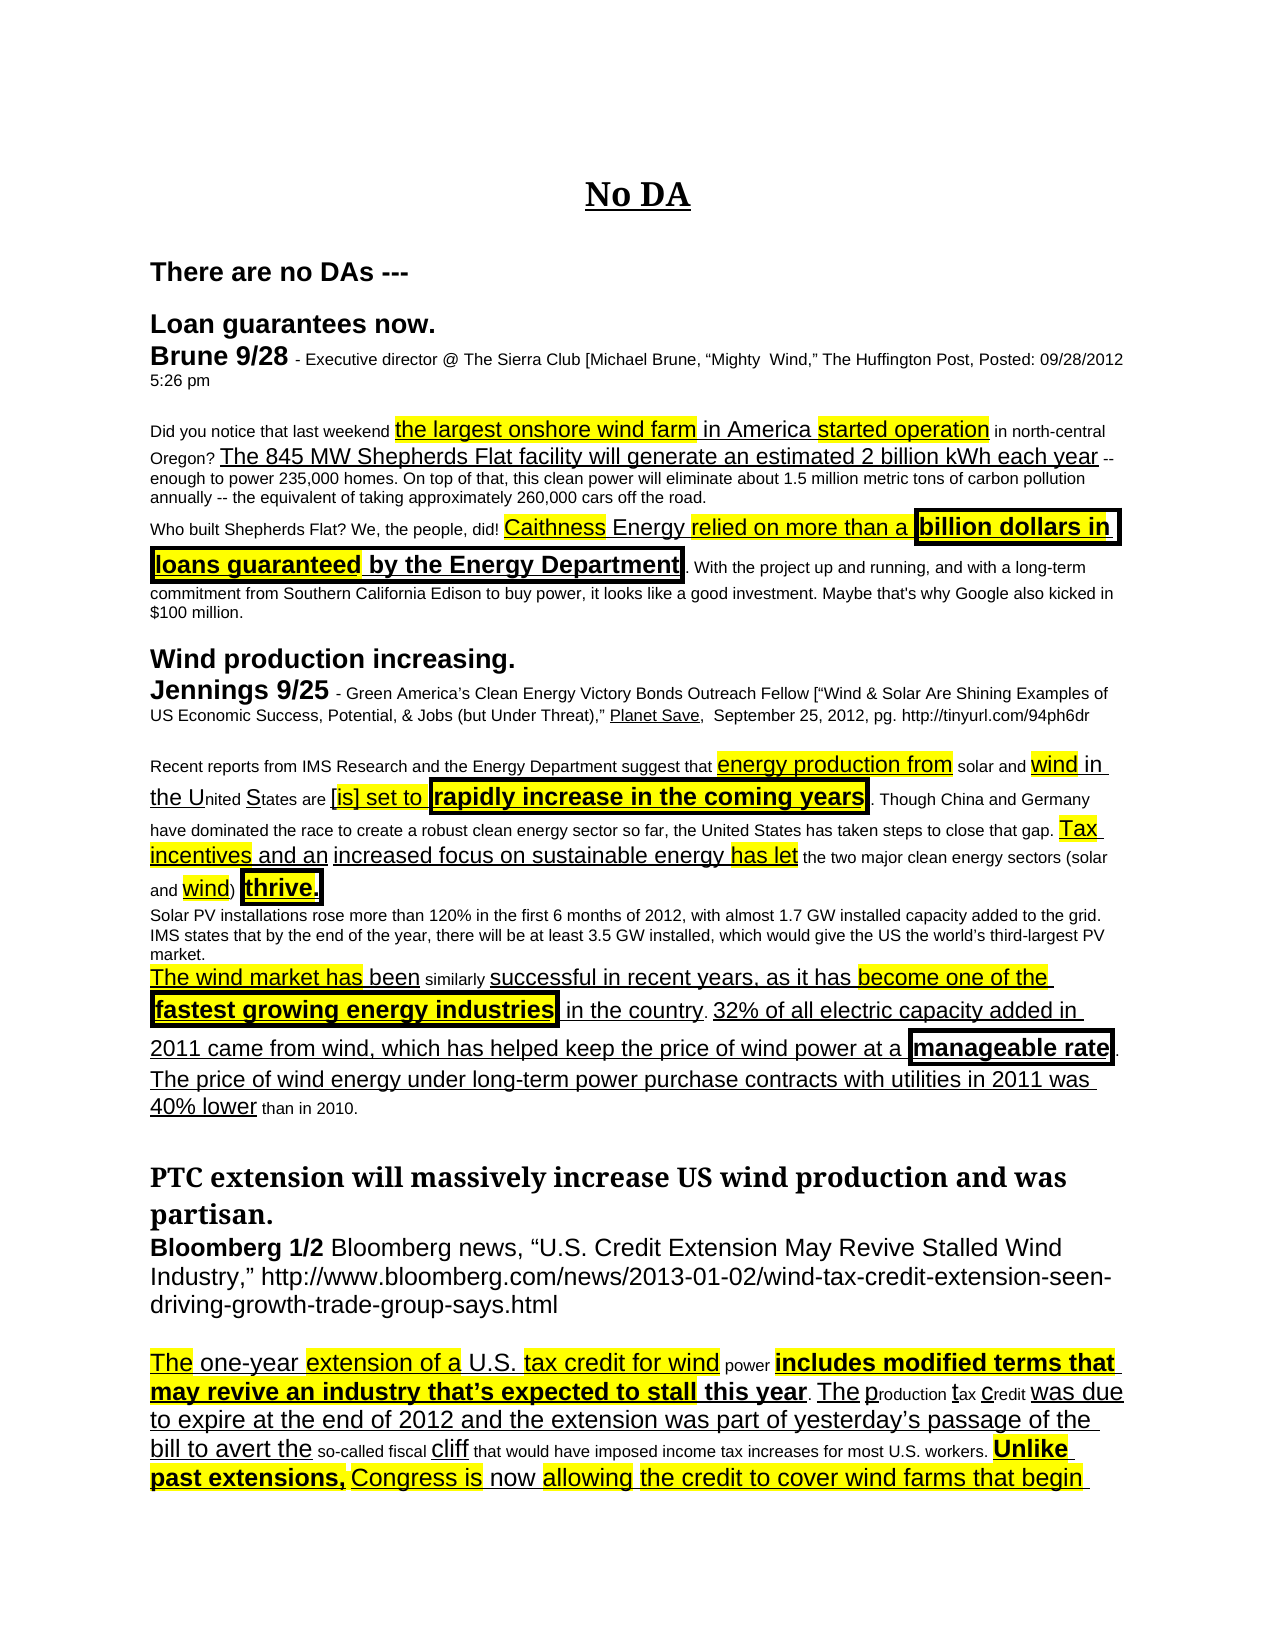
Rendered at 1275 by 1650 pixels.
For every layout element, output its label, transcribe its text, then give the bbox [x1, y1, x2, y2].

text Solar PV installations rose more than 120% in the first 6 months of 2012, with almost 1.7 GW installed capacity added to the grid. IMS states that by the end of the year, there will be at least 3.5 GW installed, which would give the US the world’s third-largest PV market. [150, 906, 1125, 964]
subtitle Wind production increasing. [150, 643, 1125, 674]
text Bloomberg 1/2 Bloomberg news, “U.S. Credit Extension May Revive Stalled Wind Industry,” http://www.bloomberg.com/news/2013-01-02/wind-tax-credit-extension-seen-driving-growth-trade-group-says.html [150, 1233, 1125, 1319]
text The wind market has been similarly successful in recent years, as it has become one of the fastest growing energy industries in the country. 32% of all electric capacity added in 2011 came from wind, which has helped keep the price of wind power at a manageable rate. The price of wind energy under long-term power purchase contracts with utilities in 2011 was 40% lower than in 2010. [150, 964, 1125, 1119]
text Recent reports from IMS Research and the Energy Department suggest that energy production from solar and wind in the United States are [is] set to rapidly increase in the coming years. Though China and Germany have dominated the race to create a robust clean energy sector so far, the United States has taken steps to close that gap. Tax incentives and an increased focus on sustainable energy has let the two major clean energy sectors (solar and wind) thrive. [150, 751, 1125, 906]
subtitle There are no DAs --- [150, 256, 1125, 287]
subtitle No DA [150, 171, 1125, 216]
subtitle Loan guarantees now. [150, 308, 1125, 339]
text Brune 9/28 - Executive director @ The Sierra Club [Michael Brune, “Mighty Wind,” The Huffington Post, Posted: 09/28/2012 5:26 pm [150, 339, 1125, 390]
text Did you notice that last weekend the largest onshore wind farm in America started operation in north-central Oregon? The 845 MW Shepherds Flat facility will generate an estimated 2 billion kWh each year -- enough to power 235,000 homes. On top of that, this clean power will eliminate about 1.5 million metric tons of carbon pollution annually -- the equivalent of taking approximately 260,000 cars off the road. Who built Shepherds Flat? We, the people, did! Caithness Energy relied on more than a billion dollars in loans guaranteed by the Energy Department. With the project up and running, and with a long-term commitment from Southern California Edison to buy power, it looks like a good investment. Maybe that's why Google also kicked in $100 million. [150, 416, 1125, 622]
text Jennings 9/25 - Green America’s Clean Energy Victory Bonds Outreach Fellow [“Wind & Solar Are Shining Examples of US Economic Success, Potential, & Jobs (but Under Threat),” Planet Save, September 25, 2012, pg. http://tinyurl.com/94ph6dr [150, 674, 1125, 724]
subtitle PTC extension will massively increase US wind production and was partisan. [150, 1159, 1125, 1233]
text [150, 1348, 1125, 1491]
